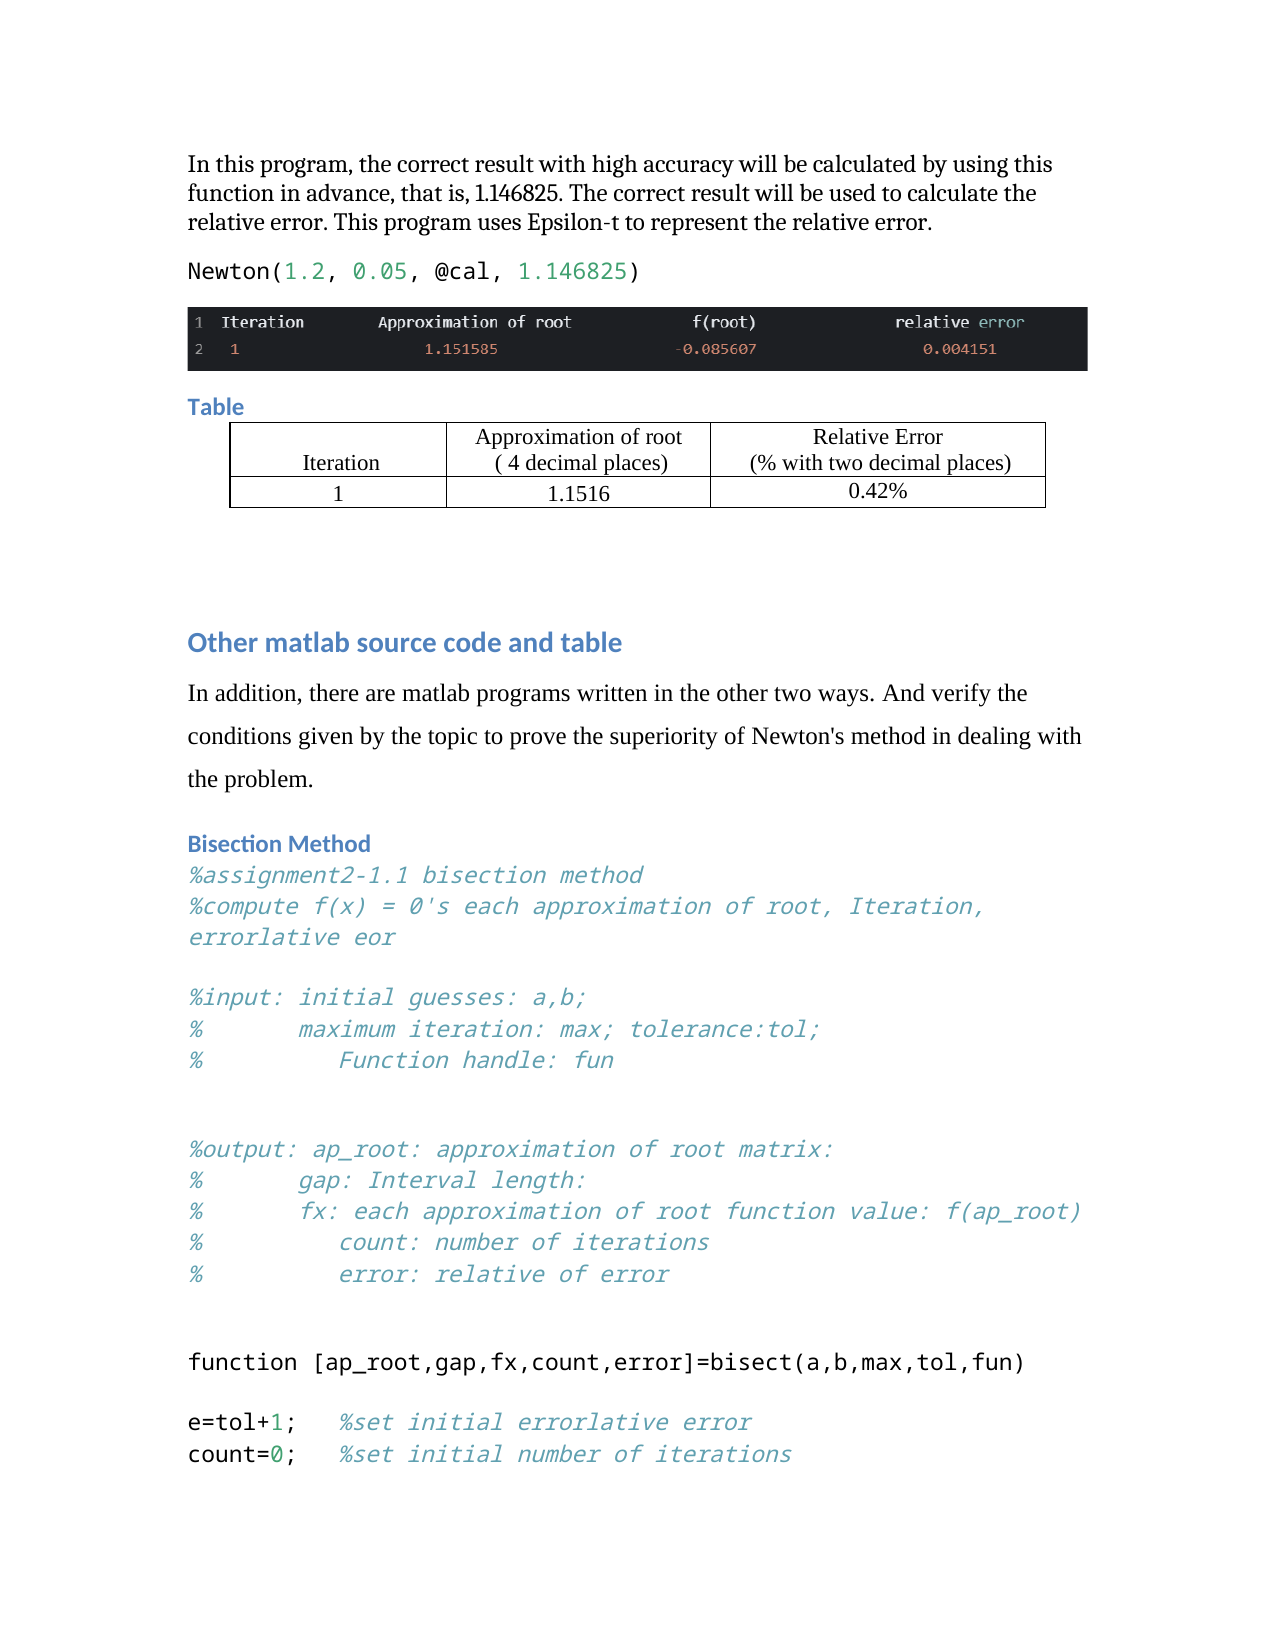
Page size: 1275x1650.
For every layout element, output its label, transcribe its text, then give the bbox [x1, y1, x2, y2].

subtitle Table [187, 391, 1087, 422]
table_cell 0.42% [711, 477, 1045, 507]
text In this program, the correct result with high accuracy will be calculated by using this function in advance, that is, 1.146825. The correct result will be used to calculate the relative error. This program uses Epsilon-t to represent the relative error. [187, 150, 1087, 236]
table_cell 1.1516 [447, 477, 710, 507]
text In addition, there are matlab programs written in the other two ways. And verify the conditions given by the topic to prove the superiority of Newton's method in dealing with the problem. [187, 678, 1087, 793]
subtitle Other matlab source code and table [187, 624, 1087, 659]
table_header Iteration [231, 423, 446, 476]
text Newton(1.2, 0.05, @cal, 1.146825) [187, 255, 1087, 286]
table_header Approximation of root ( 4 decimal places) [447, 423, 710, 476]
subtitle Bisection Method [187, 828, 1087, 859]
table_header Relative Error (% with two decimal places) [711, 423, 1045, 476]
table_cell 1 [231, 477, 446, 507]
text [187, 859, 1087, 1469]
picture [187, 307, 1088, 371]
